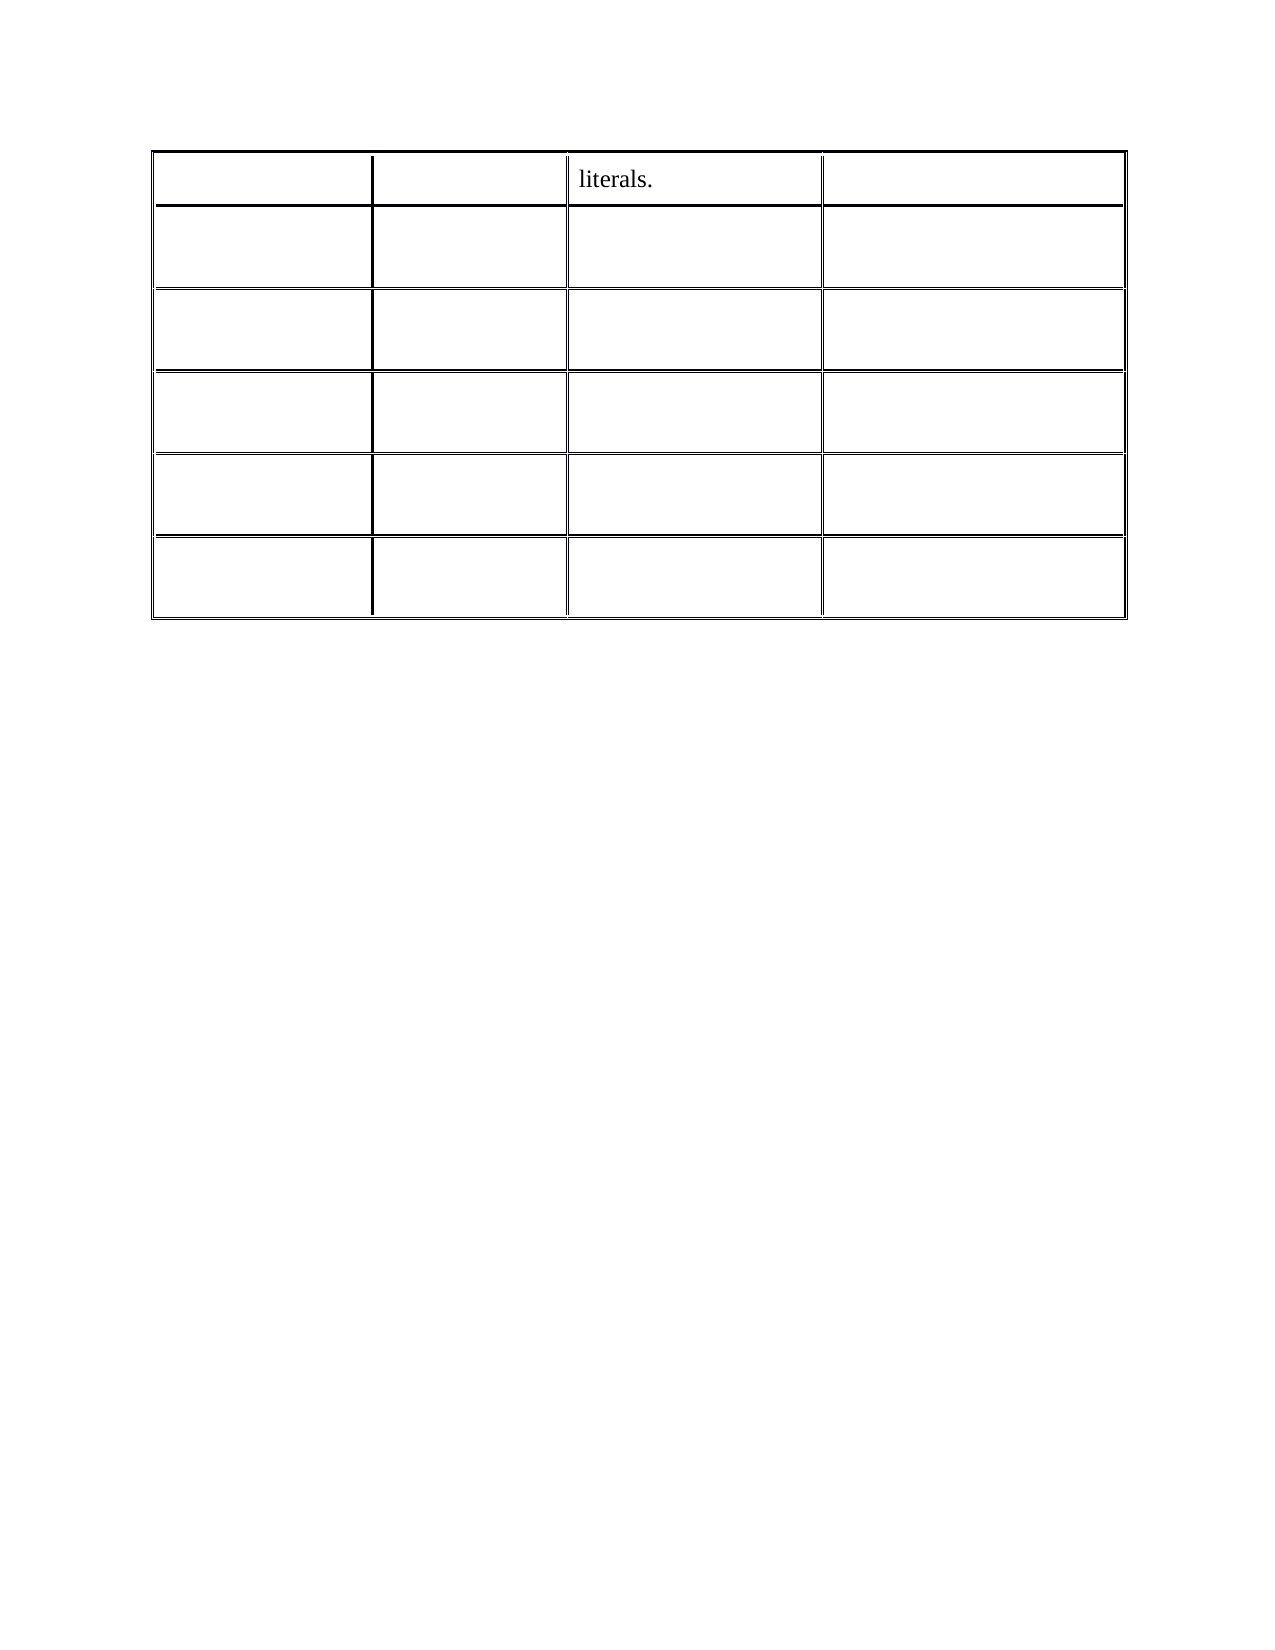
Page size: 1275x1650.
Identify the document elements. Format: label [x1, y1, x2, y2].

table_cell [569, 455, 821, 534]
table_cell [374, 207, 566, 286]
table_cell [569, 373, 821, 452]
table_cell [374, 455, 566, 534]
table_cell [824, 204, 1124, 286]
table_cell [568, 538, 823, 617]
table_cell [824, 369, 1125, 452]
table_cell [154, 153, 372, 204]
table_cell [154, 286, 371, 369]
table_cell [374, 290, 566, 369]
table_cell [154, 369, 371, 452]
table_cell [568, 153, 823, 204]
table_cell [823, 153, 1124, 204]
table_cell [372, 153, 568, 204]
table_cell [823, 452, 1126, 534]
table_cell [152, 452, 372, 534]
table_cell [154, 204, 371, 286]
table_cell [569, 207, 821, 286]
table_cell [569, 290, 821, 369]
table_cell [823, 534, 1125, 617]
table_cell [374, 373, 566, 452]
table_cell [372, 538, 568, 617]
table_cell [824, 286, 1125, 369]
table_cell [154, 534, 372, 617]
